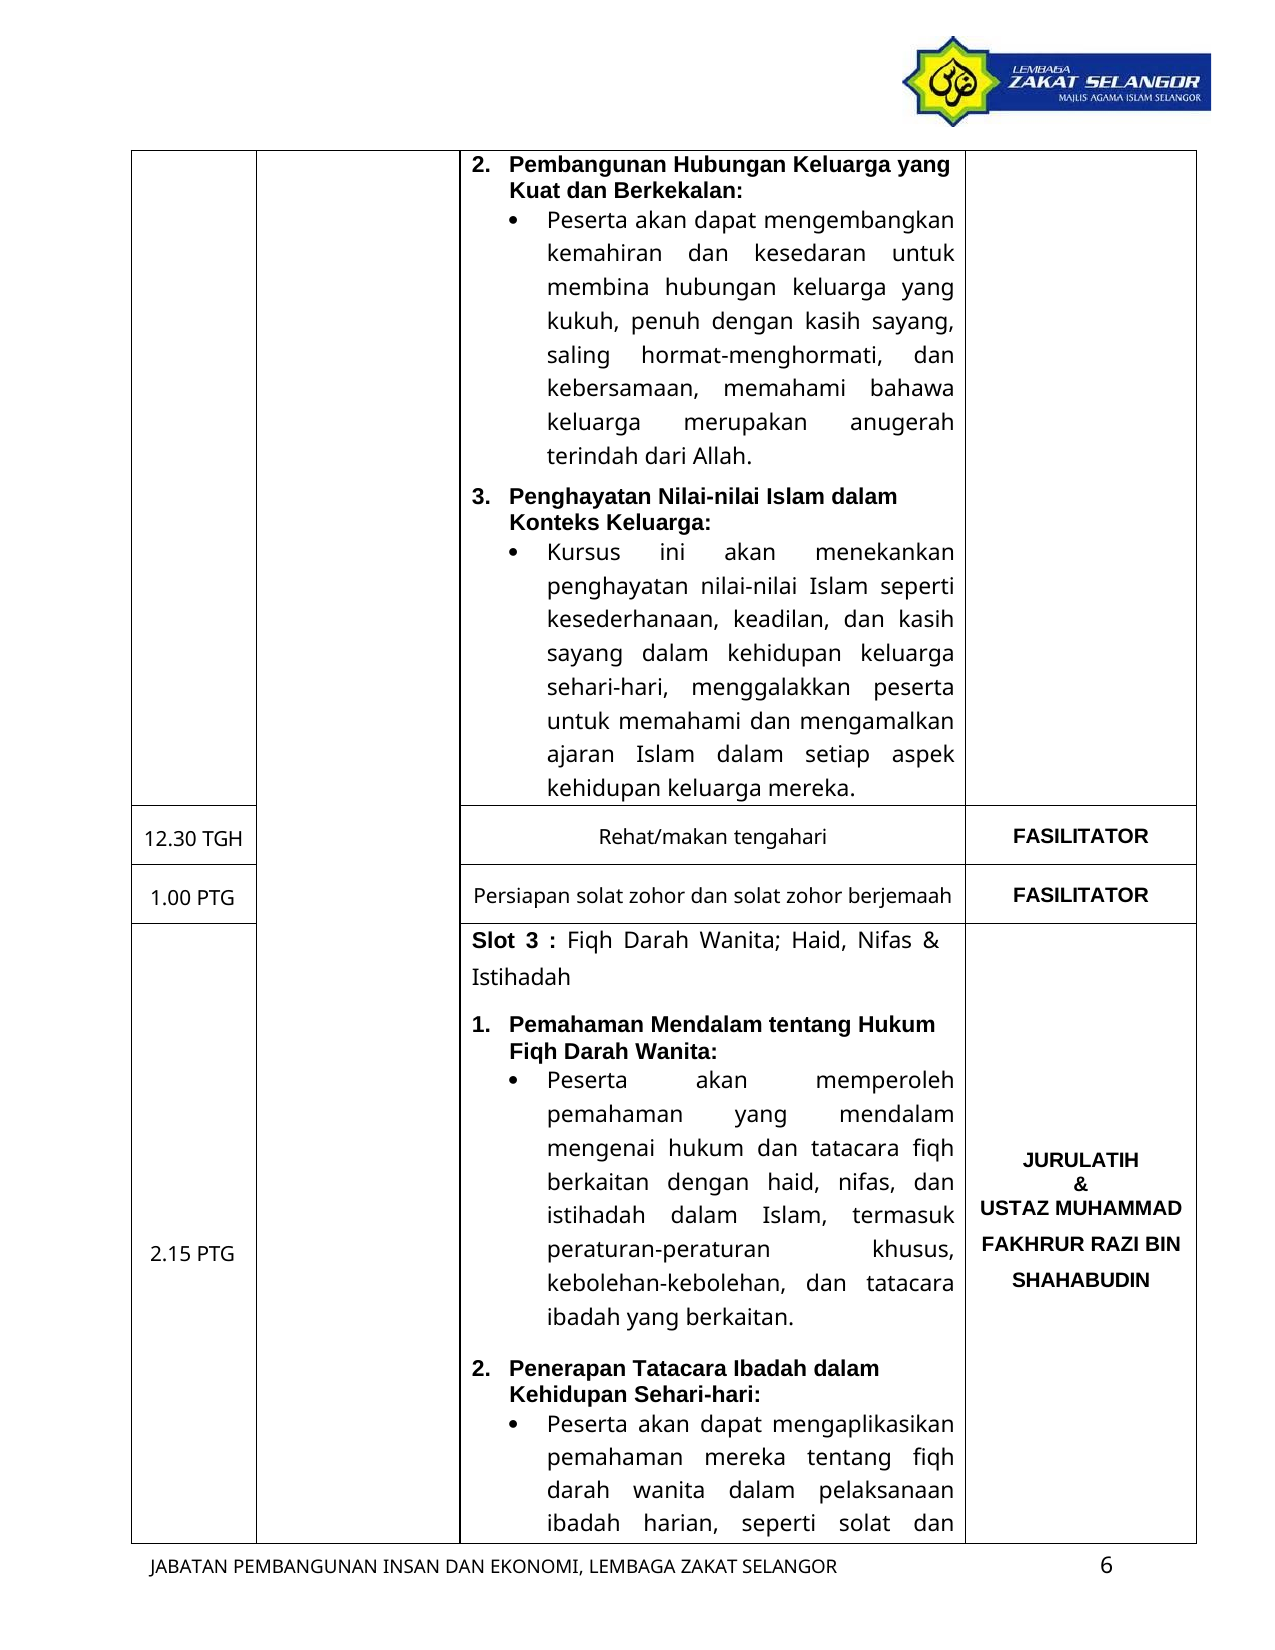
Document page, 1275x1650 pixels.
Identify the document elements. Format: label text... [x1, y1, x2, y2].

table_cell 12.30 TGH [132, 806, 256, 864]
table_cell [132, 1334, 256, 1543]
table_header [257, 151, 459, 1543]
table_header Pembangunan Hubungan Keluarga yang Kuat dan Berkekalan: Peserta akan dapat mengembangkan kemahiran dan kesedaran untuk membina hubungan keluarga yang kukuh, penuh dengan kasih sayang, saling hormat-menghormati, dan kebersamaan, memahami bahawa keluarga merupakan anugerah terindah dari Allah. [461, 151, 965, 473]
table_cell [966, 924, 1196, 996]
table_cell [966, 1334, 1196, 1543]
table_cell Slot 3 : Fiqh Darah Wanita; Haid, Nifas & Istihadah [461, 924, 965, 996]
table_cell Pemahaman Mendalam tentang Hukum Fiqh Darah Wanita: Peserta akan memperoleh pemahaman yang mendalam mengenai hukum dan tatacara fiqh berkaitan dengan haid, nifas, dan istihadah dalam Islam, termasuk peraturan-peraturan khusus, kebolehan-kebolehan, dan tatacara ibadah yang berkaitan. [461, 996, 965, 1334]
table_cell FASILITATOR [966, 865, 1196, 923]
table_cell [132, 924, 256, 996]
table_cell Penghayatan Nilai-nilai Islam dalam Konteks Keluarga: Kursus ini akan menekankan penghayatan nilai-nilai Islam seperti kesederhanaan, keadilan, dan kasih sayang dalam kehidupan keluarga sehari-hari, menggalakkan peserta untuk memahami dan mengamalkan ajaran Islam dalam setiap aspek kehidupan keluarga mereka. [461, 473, 965, 805]
table_cell JURULATIH & USTAZ MUHAMMAD FAKHRUR RAZI BIN SHAHABUDIN [966, 996, 1196, 1334]
table_cell FASILITATOR [966, 806, 1196, 864]
table_cell Rehat/makan tengahari [461, 806, 965, 864]
picture [902, 36, 1212, 127]
table_cell 1.00 PTG [132, 865, 256, 923]
table_header [132, 151, 256, 805]
table_header [966, 151, 1196, 805]
table_cell Persiapan solat zohor dan solat zohor berjemaah [461, 865, 965, 923]
table_cell 2.15 PTG [132, 996, 256, 1334]
